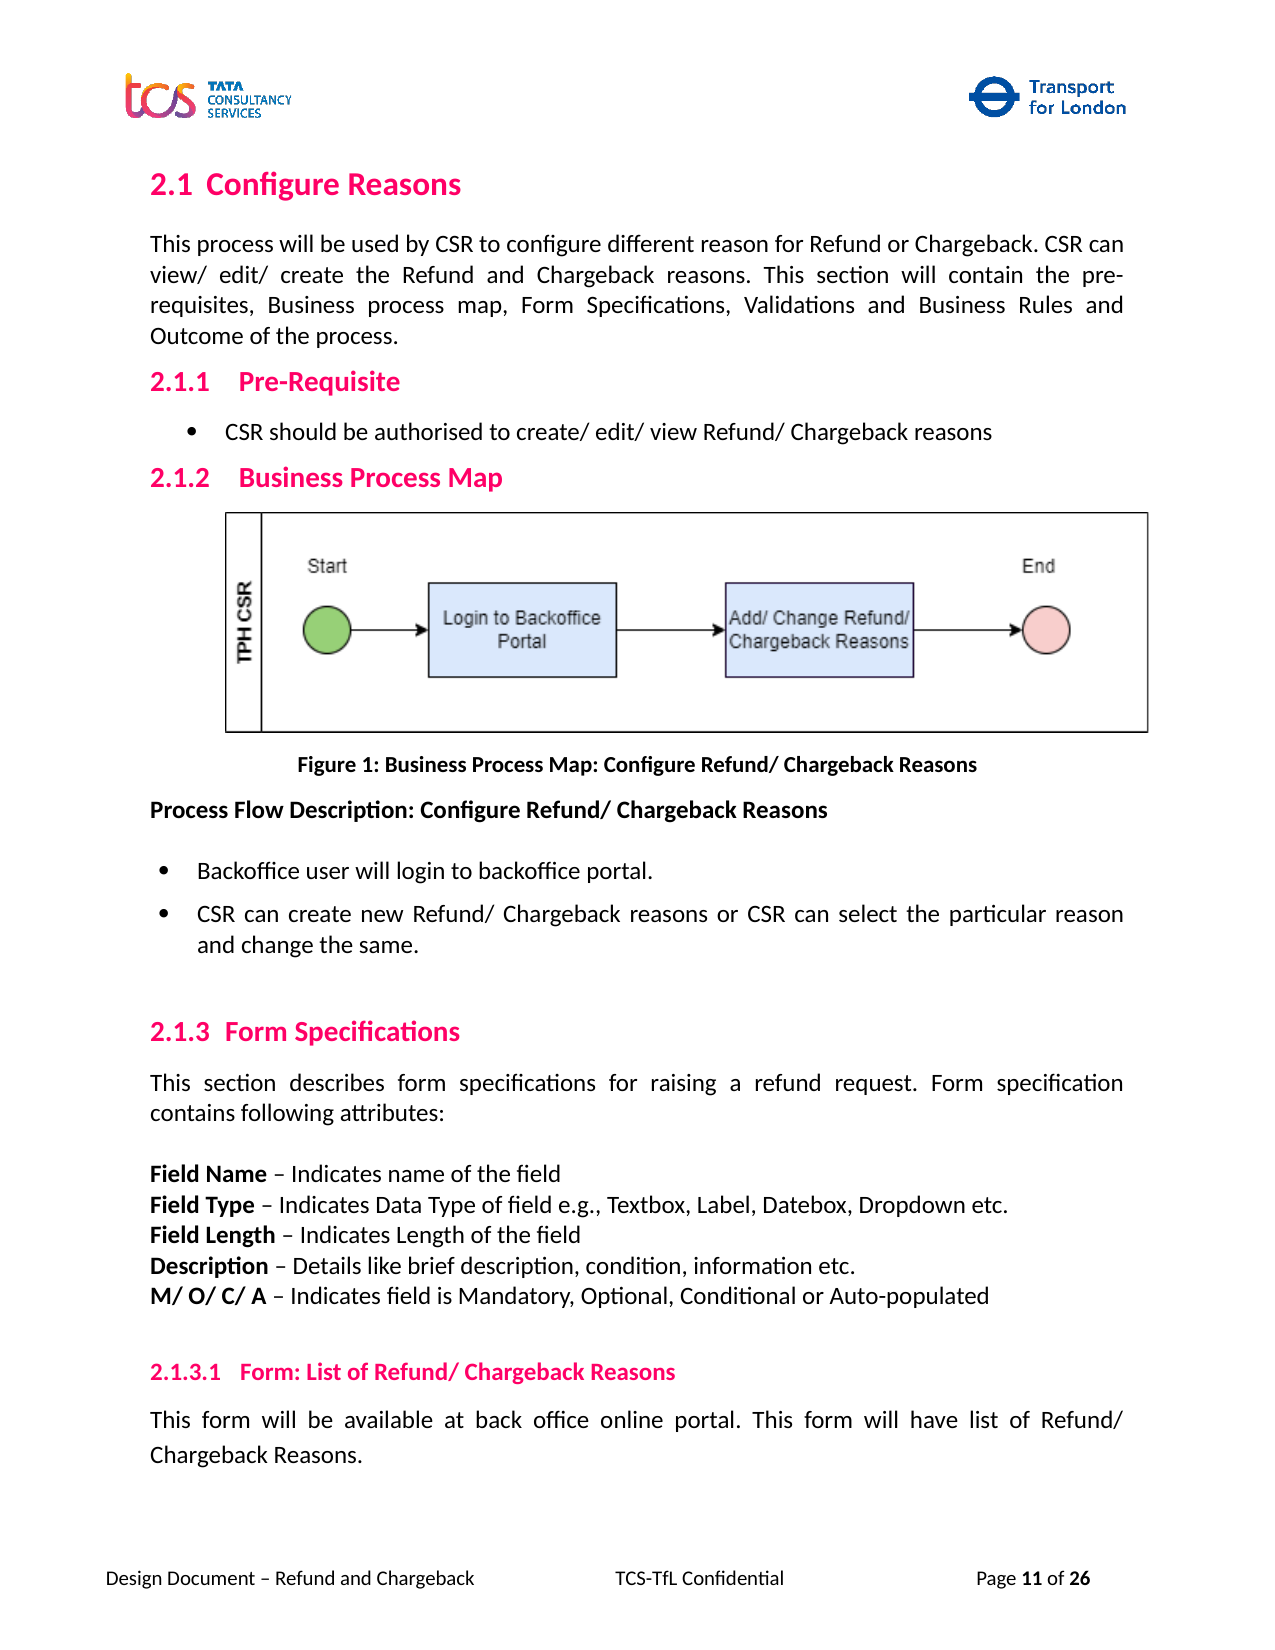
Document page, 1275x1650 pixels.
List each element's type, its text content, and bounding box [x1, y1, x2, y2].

text Field Name – Indicates name of the field [150, 1158, 1125, 1189]
text This section describes form specifications for raising a refund request. Form specification contains following attributes: [150, 1067, 1125, 1128]
list CSR can create new Refund/ Chargeback reasons or CSR can select the particular reason and change the same. [159, 898, 1125, 959]
text This form will be available at back office online portal. This form will have list of Refund/ Chargeback Reasons. [150, 1404, 1125, 1469]
text M/ O/ C/ A – Indicates field is Mandatory, Optional, Conditional or Auto-populated [150, 1280, 1125, 1311]
subtitle Business Process Map [150, 459, 1125, 495]
list Backoffice user will login to backoffice portal. [159, 856, 1125, 886]
subtitle Form Specifications [150, 1013, 1125, 1049]
text Field Length – Indicates Length of the field [150, 1219, 1125, 1250]
subtitle Pre-Requisite [150, 363, 1125, 398]
text Process Flow Description: Configure Refund/ Chargeback Reasons [150, 794, 1125, 825]
subtitle Form: List of Refund/ Chargeback Reasons [150, 1356, 1125, 1387]
text Description – Details like brief description, condition, information etc. [150, 1250, 1125, 1280]
subtitle Configure Reasons [150, 162, 1125, 203]
picture [225, 512, 1149, 733]
list CSR should be authorised to create/ edit/ view Refund/ Chargeback reasons [187, 416, 1125, 447]
text This process will be used by CSR to configure different reason for Refund or Chargeback. CSR can view/ edit/ create the Refund and Chargeback reasons. This section will contain the pre-requisites, Business process map, Form Specifications, Validations and Business Rules and Outcome of the process. [150, 228, 1125, 350]
text Field Type – Indicates Data Type of field e.g., Textbox, Label, Datebox, Dropdown etc. [150, 1189, 1125, 1219]
picture [958, 62, 1136, 131]
picture [125, 73, 292, 118]
text Figure 1: Business Process Map: Configure Refund/ Chargeback Reasons [150, 750, 1125, 778]
